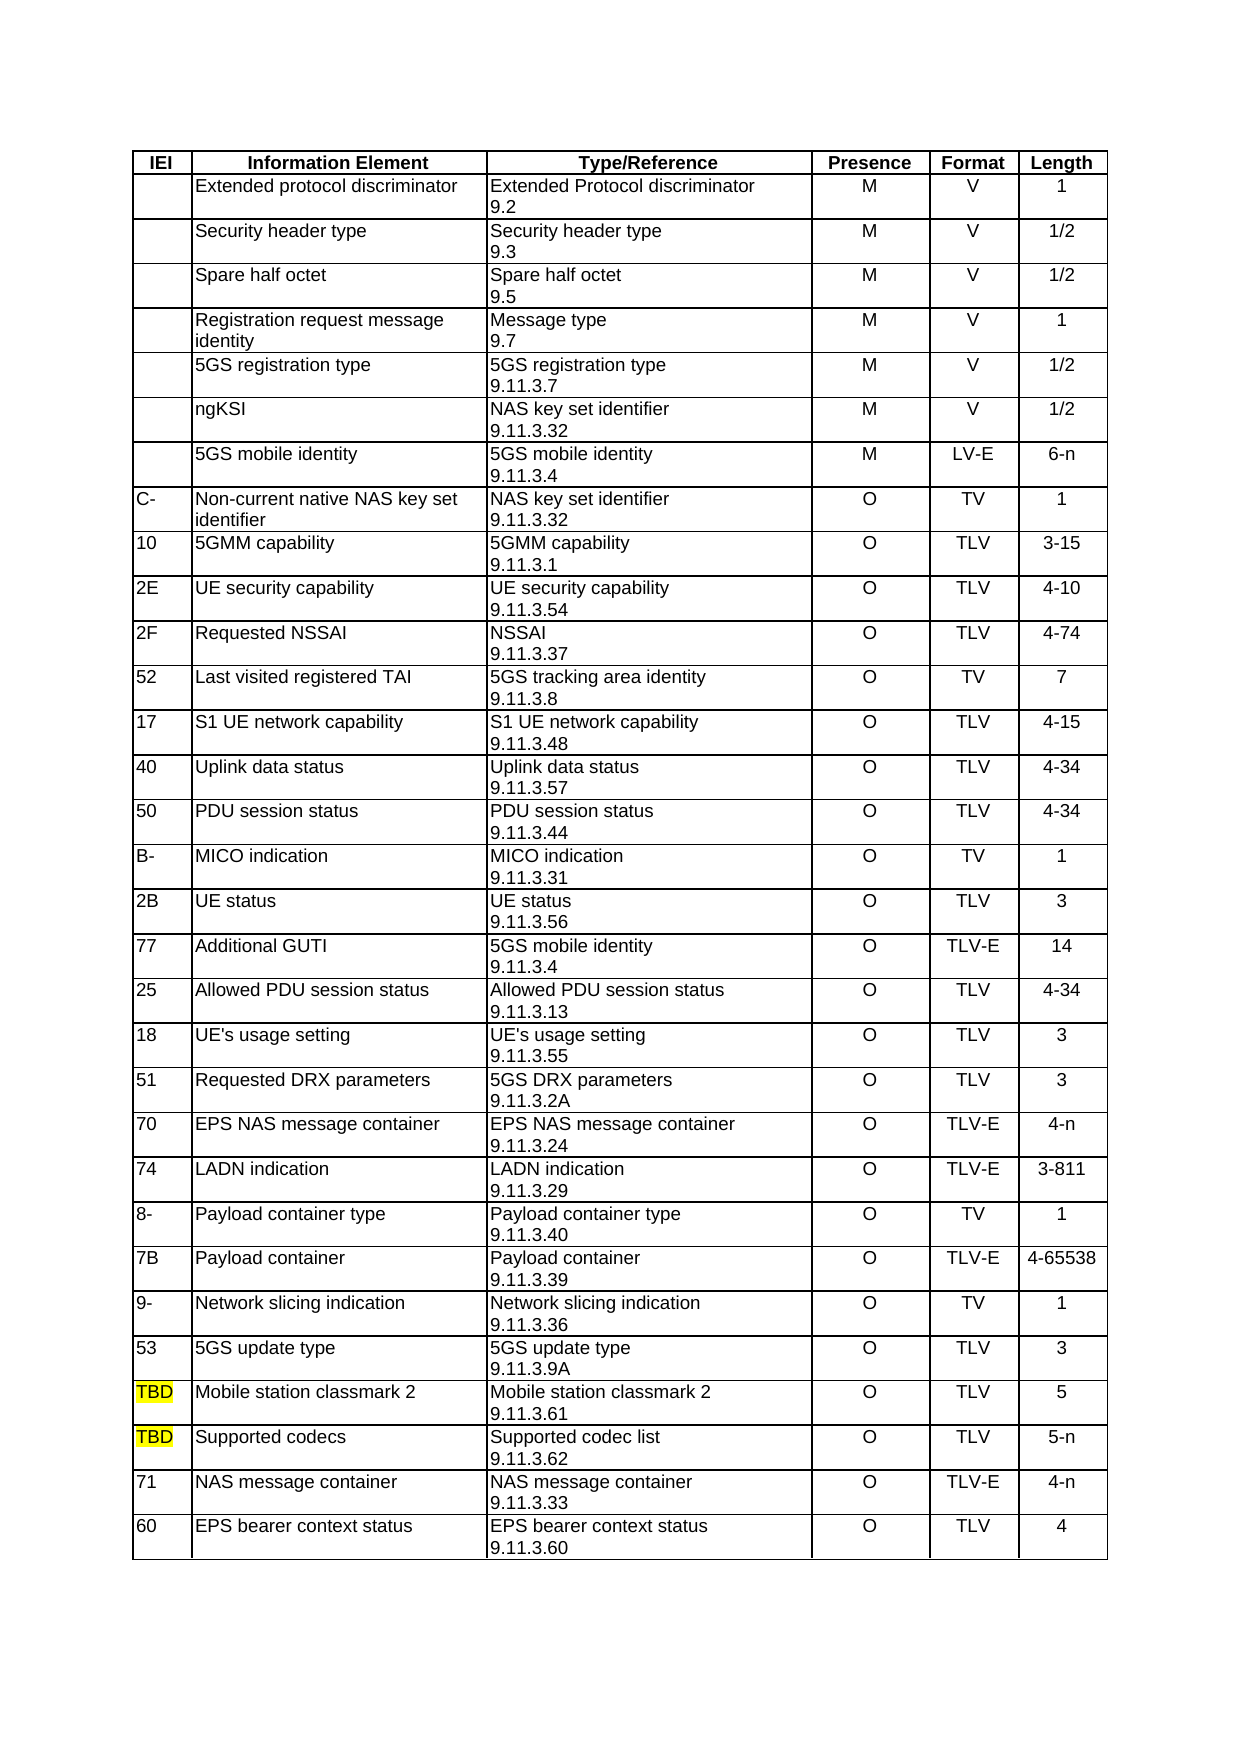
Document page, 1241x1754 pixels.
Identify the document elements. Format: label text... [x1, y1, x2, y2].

table_cell O [813, 1247, 929, 1290]
table_cell 2B [134, 890, 191, 933]
table_cell O [813, 1113, 929, 1156]
table_cell 1 [1020, 309, 1107, 352]
table_header Length [1020, 152, 1107, 173]
table_cell TLV [931, 1515, 1018, 1558]
table_cell TLV [931, 1024, 1018, 1067]
table_cell M [813, 443, 929, 486]
table_cell 17 [134, 711, 191, 754]
table_cell 3-811 [1020, 1158, 1107, 1201]
table_cell O [813, 979, 929, 1022]
table_cell 4-65538 [1020, 1247, 1107, 1290]
table_cell V [931, 175, 1018, 218]
table_cell TLV-E [931, 1158, 1018, 1201]
table_cell 5 [1020, 1381, 1107, 1424]
table_cell 25 [134, 979, 191, 1022]
table_cell Mobile station classmark 2 [193, 1381, 486, 1424]
table_cell 5GMM capability 9.11.3.1 [488, 532, 811, 575]
table_cell EPS bearer context status [193, 1515, 486, 1558]
table_cell UE status 9.11.3.56 [488, 890, 811, 933]
table_cell 3-15 [1020, 532, 1107, 575]
table_cell TLV [931, 711, 1018, 754]
table_cell LADN indication 9.11.3.29 [488, 1158, 811, 1201]
table_cell 4 [1020, 1515, 1107, 1558]
table_cell TLV [931, 577, 1018, 620]
table_cell [134, 443, 191, 486]
table_cell 1/2 [1020, 220, 1107, 262]
table_cell O [813, 1024, 929, 1067]
table_cell O [813, 1158, 929, 1201]
table_cell 4-n [1020, 1471, 1107, 1514]
table_cell Payload container type [193, 1203, 486, 1246]
table_cell ngKSI [193, 398, 486, 441]
table_cell Payload container [193, 1247, 486, 1290]
table_cell [134, 220, 191, 262]
table_cell O [813, 711, 929, 754]
table_cell NAS key set identifier 9.11.3.32 [488, 488, 811, 531]
table_cell 4-10 [1020, 577, 1107, 620]
table_header IEI [134, 152, 191, 173]
table_cell [134, 175, 191, 218]
table_cell 3 [1020, 1024, 1107, 1067]
table_cell NSSAI 9.11.3.37 [488, 622, 811, 665]
table_cell O [813, 666, 929, 709]
table_cell 5GS registration type [193, 353, 486, 397]
table_cell 70 [134, 1113, 191, 1156]
table_cell 4-15 [1020, 711, 1107, 754]
table_cell Allowed PDU session status [193, 979, 486, 1022]
table_cell Allowed PDU session status 9.11.3.13 [488, 979, 811, 1022]
table_cell 4-74 [1020, 622, 1107, 665]
table_cell MICO indication [193, 845, 486, 888]
table_cell M [813, 353, 929, 397]
table_cell O [813, 935, 929, 977]
table_cell PDU session status [193, 800, 486, 843]
table_cell 40 [134, 756, 191, 799]
table_cell 1/2 [1020, 398, 1107, 441]
table_cell 5GS tracking area identity 9.11.3.8 [488, 666, 811, 709]
table_cell O [813, 890, 929, 933]
table_cell 4-34 [1020, 979, 1107, 1022]
table_cell Payload container 9.11.3.39 [488, 1247, 811, 1290]
table_cell Extended protocol discriminator [193, 175, 486, 218]
table_cell V [931, 309, 1018, 352]
table_cell B- [134, 845, 191, 888]
table_cell [134, 309, 191, 352]
table_cell 1/2 [1020, 264, 1107, 307]
table_cell NAS message container [193, 1471, 486, 1514]
table_cell 50 [134, 800, 191, 843]
table_cell Non-current native NAS key set identifier [193, 488, 486, 531]
table_cell O [813, 532, 929, 575]
table_cell TLV [931, 800, 1018, 843]
table_cell O [813, 756, 929, 799]
table_cell 74 [134, 1158, 191, 1201]
table_cell TLV-E [931, 1247, 1018, 1290]
table_header Presence [813, 152, 929, 173]
table_cell 51 [134, 1068, 191, 1112]
table_cell Payload container type 9.11.3.40 [488, 1203, 811, 1246]
table_cell 3 [1020, 1337, 1107, 1380]
table_cell 1/2 [1020, 353, 1107, 397]
table_cell 6-n [1020, 443, 1107, 486]
table_cell TV [931, 1292, 1018, 1335]
table_cell 77 [134, 935, 191, 977]
table_cell V [931, 353, 1018, 397]
table_cell 5GS update type [193, 1337, 486, 1380]
table_cell 1 [1020, 488, 1107, 531]
table_cell 5GS mobile identity 9.11.3.4 [488, 443, 811, 486]
table_cell S1 UE network capability 9.11.3.48 [488, 711, 811, 754]
table_cell 5GS mobile identity 9.11.3.4 [488, 935, 811, 977]
table_cell M [813, 398, 929, 441]
table_cell O [813, 1292, 929, 1335]
table_cell TBD [134, 1381, 191, 1424]
table_cell Requested DRX parameters [193, 1068, 486, 1112]
table_cell M [813, 309, 929, 352]
table_cell Network slicing indication [193, 1292, 486, 1335]
table_cell Message type 9.7 [488, 309, 811, 352]
table_cell TLV [931, 1068, 1018, 1112]
table_cell LV-E [931, 443, 1018, 486]
table_cell TV [931, 666, 1018, 709]
table_cell M [813, 175, 929, 218]
table_cell Uplink data status 9.11.3.57 [488, 756, 811, 799]
table_cell 18 [134, 1024, 191, 1067]
table_cell TV [931, 1203, 1018, 1246]
table_cell Security header type [193, 220, 486, 262]
table_cell M [813, 264, 929, 307]
table_cell S1 UE network capability [193, 711, 486, 754]
table_cell 3 [1020, 890, 1107, 933]
table_cell UE status [193, 890, 486, 933]
table_cell UE's usage setting 9.11.3.55 [488, 1024, 811, 1067]
table_cell Requested NSSAI [193, 622, 486, 665]
table_cell [134, 398, 191, 441]
table_cell Registration request message identity [193, 309, 486, 352]
table_cell 7B [134, 1247, 191, 1290]
table_cell 1 [1020, 845, 1107, 888]
table_cell O [813, 488, 929, 531]
table_cell M [813, 220, 929, 262]
table_cell TLV-E [931, 935, 1018, 977]
table_cell O [813, 845, 929, 888]
table_cell EPS NAS message container 9.11.3.24 [488, 1113, 811, 1156]
table_cell TLV [931, 622, 1018, 665]
table_cell TLV [931, 890, 1018, 933]
table_cell Additional GUTI [193, 935, 486, 977]
table_cell UE's usage setting [193, 1024, 486, 1067]
table_cell Security header type 9.3 [488, 220, 811, 262]
table_header Type/Reference [488, 152, 811, 173]
table_cell TLV-E [931, 1113, 1018, 1156]
table_cell O [813, 1068, 929, 1112]
table_header Information Element [193, 152, 486, 173]
table_cell O [813, 1381, 929, 1424]
table_cell PDU session status 9.11.3.44 [488, 800, 811, 843]
table_cell [134, 264, 191, 307]
table_cell 52 [134, 666, 191, 709]
table_cell 10 [134, 532, 191, 575]
table_cell NAS key set identifier 9.11.3.32 [488, 398, 811, 441]
table_header Format [931, 152, 1018, 173]
table_cell 1 [1020, 1292, 1107, 1335]
table_cell O [813, 800, 929, 843]
table_cell Last visited registered TAI [193, 666, 486, 709]
table_cell LADN indication [193, 1158, 486, 1201]
table_cell TLV [931, 1426, 1018, 1469]
table_cell 5GS update type 9.11.3.9A [488, 1337, 811, 1380]
table_cell 14 [1020, 935, 1107, 977]
table_cell C- [134, 488, 191, 531]
table_cell UE security capability 9.11.3.54 [488, 577, 811, 620]
table_cell O [813, 622, 929, 665]
table_cell TV [931, 845, 1018, 888]
table_cell 4-34 [1020, 756, 1107, 799]
table_cell TLV [931, 1337, 1018, 1380]
table_cell Extended Protocol discriminator 9.2 [488, 175, 811, 218]
table_cell O [813, 1203, 929, 1246]
table_cell TV [931, 488, 1018, 531]
table_cell 2F [134, 622, 191, 665]
table_cell 9- [134, 1292, 191, 1335]
table_cell 4-n [1020, 1113, 1107, 1156]
table_cell O [813, 1337, 929, 1380]
table_cell V [931, 398, 1018, 441]
table_cell 1 [1020, 175, 1107, 218]
table_cell EPS NAS message container [193, 1113, 486, 1156]
table_cell 1 [1020, 1203, 1107, 1246]
table_cell Supported codec list 9.11.3.62 [488, 1426, 811, 1469]
table_cell Mobile station classmark 2 9.11.3.61 [488, 1381, 811, 1424]
table_cell 5GMM capability [193, 532, 486, 575]
table_cell Spare half octet [193, 264, 486, 307]
table_cell NAS message container 9.11.3.33 [488, 1471, 811, 1514]
table_cell Supported codecs [193, 1426, 486, 1469]
table_cell TLV [931, 979, 1018, 1022]
table_cell 5GS registration type 9.11.3.7 [488, 353, 811, 397]
table_cell 53 [134, 1337, 191, 1380]
table_cell O [813, 1515, 929, 1558]
table_cell 5-n [1020, 1426, 1107, 1469]
table_cell O [813, 1471, 929, 1514]
table_cell O [813, 577, 929, 620]
table_cell TLV-E [931, 1471, 1018, 1514]
table_cell UE security capability [193, 577, 486, 620]
table_cell TLV [931, 756, 1018, 799]
table_cell Uplink data status [193, 756, 486, 799]
table_cell 4-34 [1020, 800, 1107, 843]
table_cell 3 [1020, 1068, 1107, 1112]
table_cell 5GS mobile identity [193, 443, 486, 486]
table_cell TBD [134, 1426, 191, 1469]
table_cell Network slicing indication 9.11.3.36 [488, 1292, 811, 1335]
table_cell TLV [931, 1381, 1018, 1424]
table_cell Spare half octet 9.5 [488, 264, 811, 307]
table_cell 71 [134, 1471, 191, 1514]
table_cell TLV [931, 532, 1018, 575]
table_cell EPS bearer context status 9.11.3.60 [488, 1515, 811, 1558]
table_cell O [813, 1426, 929, 1469]
table_cell 2E [134, 577, 191, 620]
table_cell V [931, 220, 1018, 262]
table_cell MICO indication 9.11.3.31 [488, 845, 811, 888]
table_cell 8- [134, 1203, 191, 1246]
table_cell 7 [1020, 666, 1107, 709]
table_cell 60 [134, 1515, 191, 1558]
table_cell V [931, 264, 1018, 307]
table_cell 5GS DRX parameters 9.11.3.2A [488, 1068, 811, 1112]
table_cell [134, 353, 191, 397]
